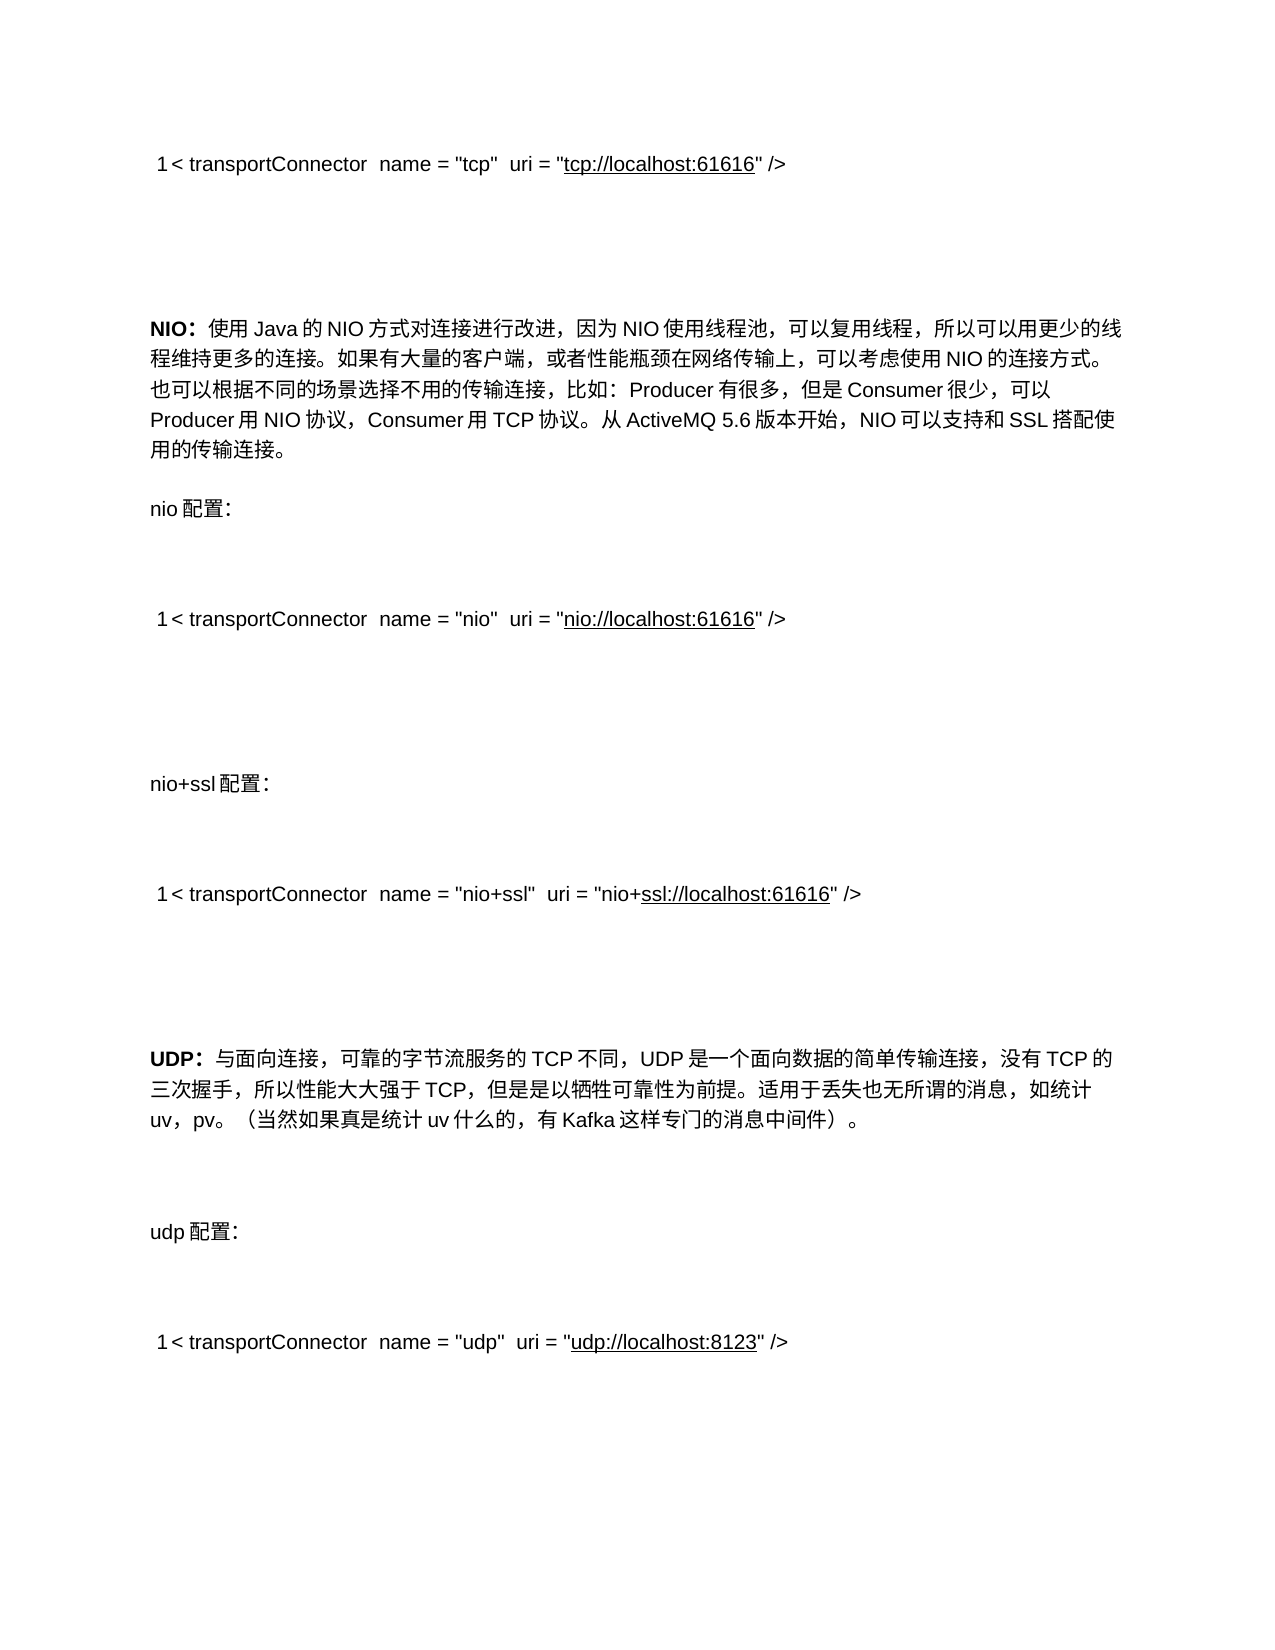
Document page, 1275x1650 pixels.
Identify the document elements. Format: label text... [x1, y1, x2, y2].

text UDP：与面向连接，可靠的字节流服务的TCP不同，UDP是一个面向数据的简单传输连接，没有TCP的三次握手，所以性能大大强于TCP，但是是以牺牲可靠性为前提。适用于丢失也无所谓的消息，如统计uv，pv。（当然如果真是统计uv什么的，有Kafka这样专门的消息中间件）。 [150, 1043, 1125, 1133]
text udp配置： [150, 1216, 1125, 1246]
table_header < transportConnector name = "nio+ssl" uri = "nio+ssl://localhost:61616" /> [170, 880, 867, 907]
table_header 1 [150, 880, 169, 907]
table_header < transportConnector name = "nio" uri = "nio://localhost:61616" /> [170, 605, 792, 632]
table_header < transportConnector name = "udp" uri = "udp://localhost:8123" /> [169, 1328, 794, 1355]
table_header 1 [150, 605, 169, 632]
table_header 1 [150, 1328, 169, 1355]
text nio+ssl配置： [150, 768, 1125, 798]
table_header 1 [150, 150, 169, 177]
text NIO：使用Java的NIO方式对连接进行改进，因为NIO使用线程池，可以复用线程，所以可以用更少的线程维持更多的连接。如果有大量的客户端，或者性能瓶颈在网络传输上，可以考虑使用NIO的连接方式。也可以根据不同的场景选择不用的传输连接，比如：Producer有很多，但是Consumer很少，可以Producer用NIO协议，Consumer用TCP协议。从ActiveMQ 5.6版本开始，NIO可以支持和SSL搭配使用的传输连接。 [150, 312, 1125, 463]
table_header < transportConnector name = "tcp" uri = "tcp://localhost:61616" /> [170, 150, 792, 177]
text nio配置： [150, 493, 1125, 523]
